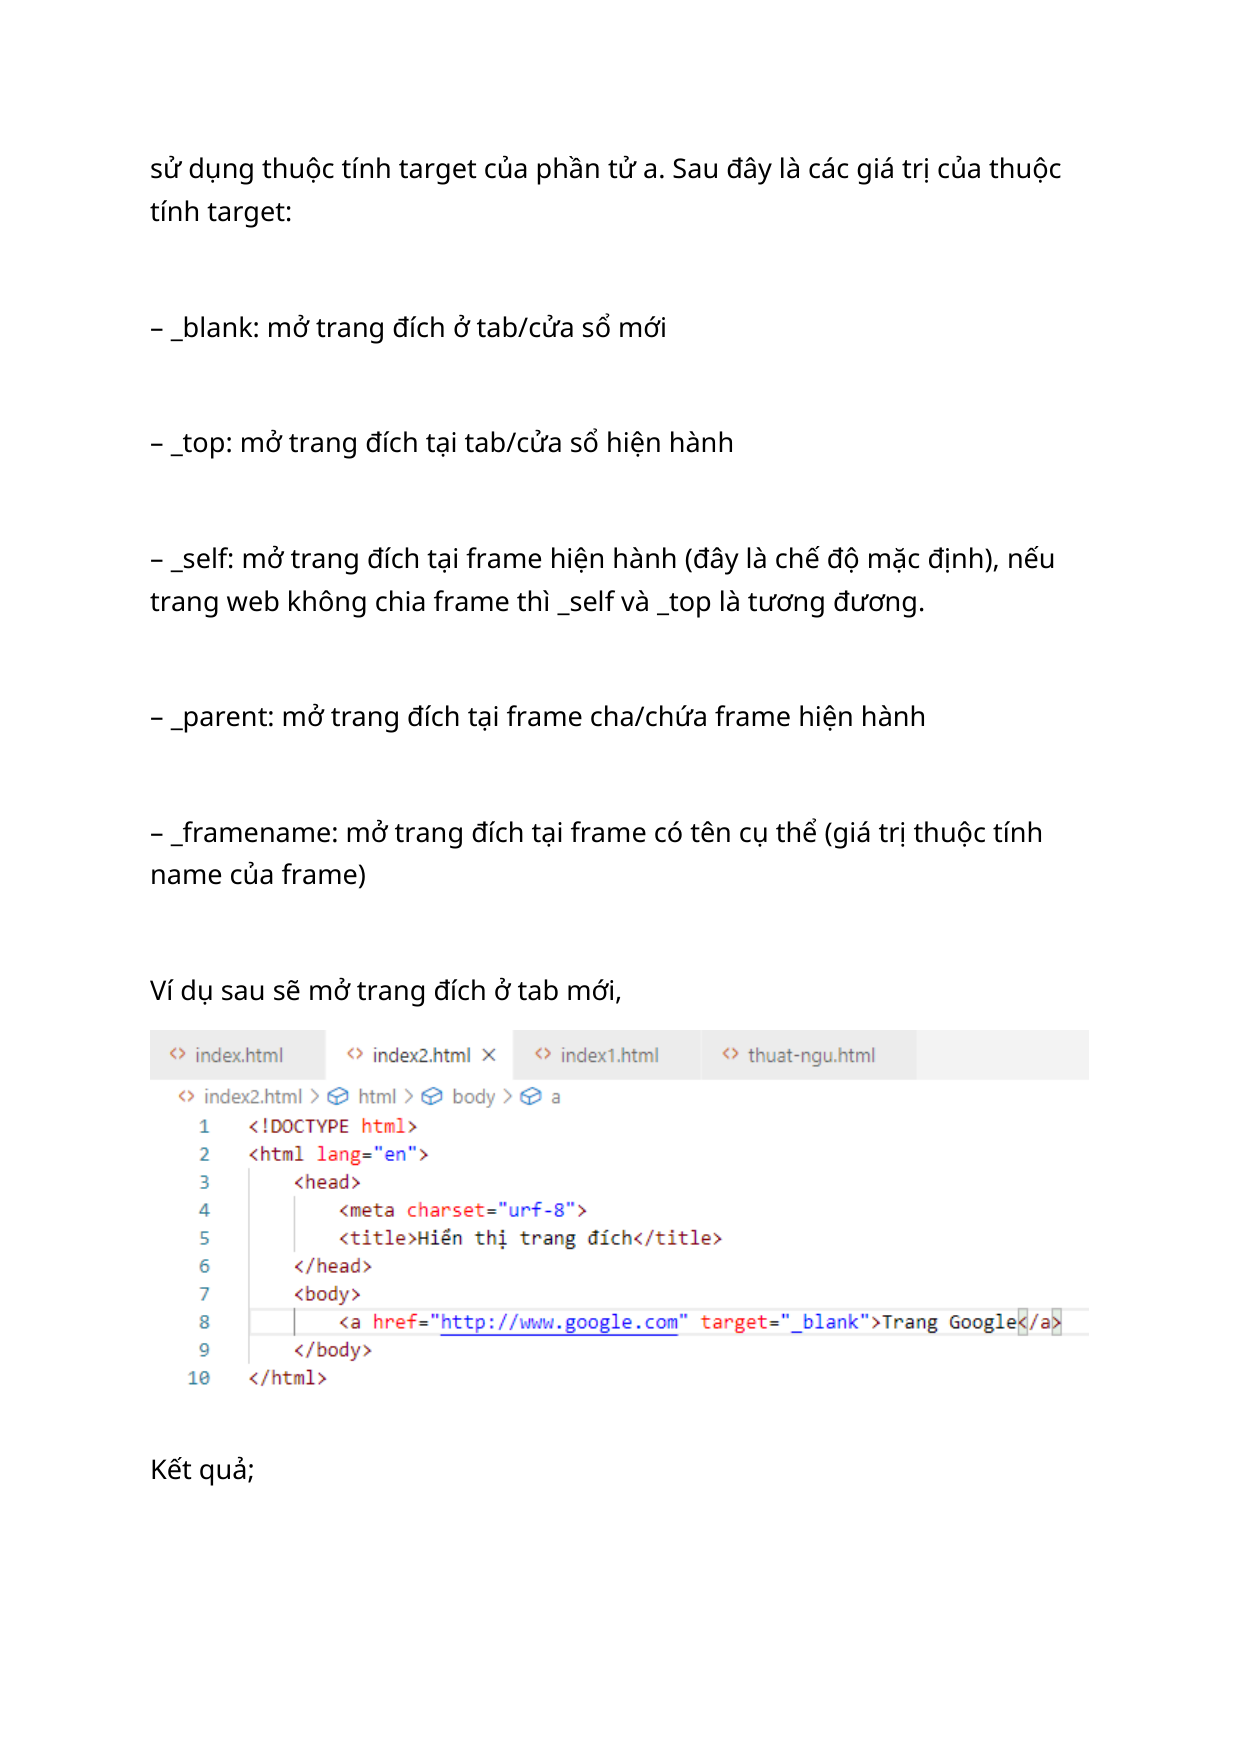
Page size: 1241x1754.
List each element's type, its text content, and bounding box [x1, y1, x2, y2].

text – _blank: mở trang đích ở tab/cửa sổ mới [150, 308, 1090, 345]
text – _parent: mở trang đích tại frame cha/chứa frame hiện hành [150, 697, 1090, 734]
text – _self: mở trang đích tại frame hiện hành (đây là chế độ mặc định), nếu trang web không chia frame thì _self và _top là tương đương. [150, 539, 1090, 619]
picture [150, 1030, 1089, 1445]
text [150, 150, 1090, 229]
text – _top: mở trang đích tại tab/cửa sổ hiện hành [150, 424, 1090, 461]
text Ví dụ sau sẽ mở trang đích ở tab mới, [150, 971, 1090, 1008]
text – _framename: mở trang đích tại frame có tên cụ thể (giá trị thuộc tính name của frame) [150, 813, 1090, 893]
